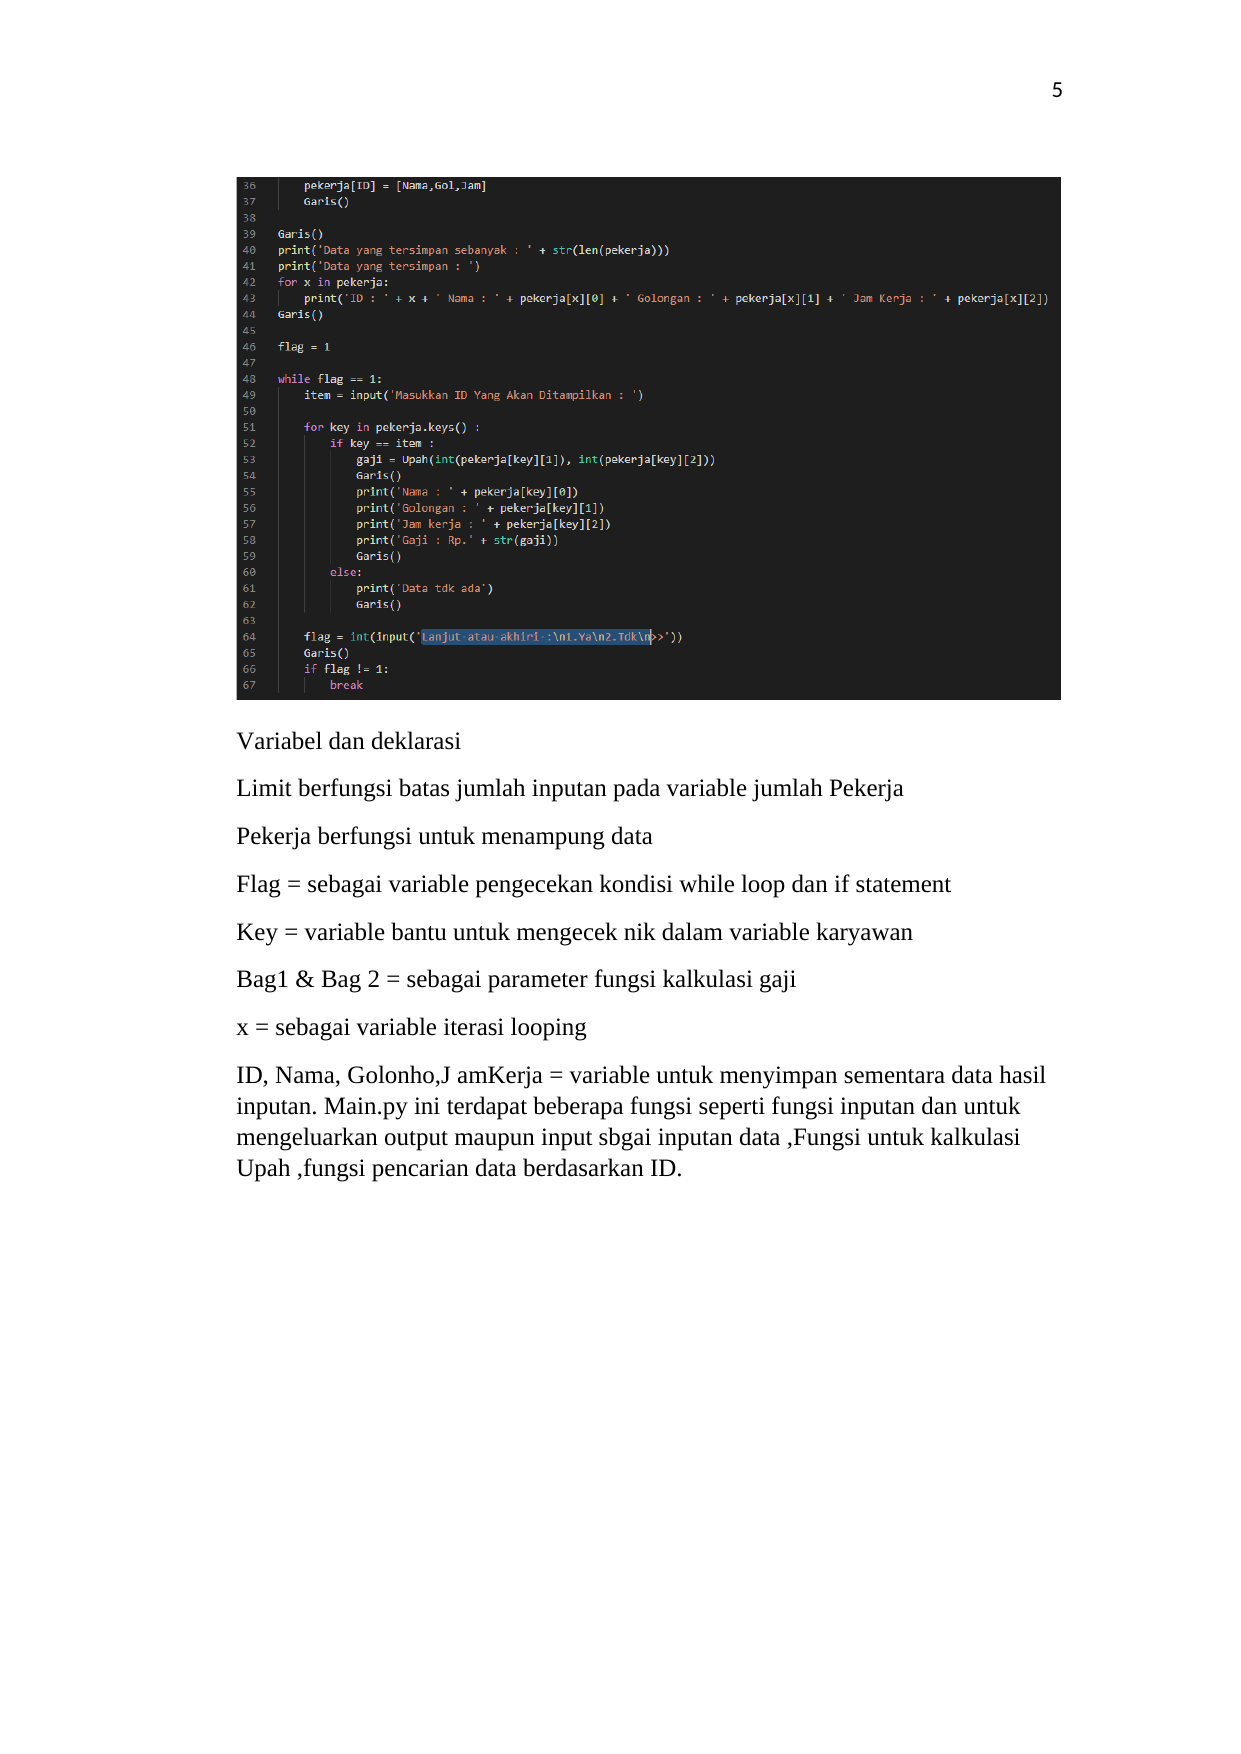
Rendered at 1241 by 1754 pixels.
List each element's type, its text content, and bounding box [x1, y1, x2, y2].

text x = sebagai variable iterasi looping [236, 1012, 1063, 1041]
text Limit berfungsi batas jumlah inputan pada variable jumlah Pekerja [236, 773, 1063, 802]
text ID, Nama, Golonho,J amKerja = variable untuk menyimpan sementara data hasil inputan. Main.py ini terdapat beberapa fungsi seperti fungsi inputan dan untuk mengeluarkan output maupun input sbgai inputan data ,Fungsi untuk kalkulasi Upah ,fungsi pencarian data berdasarkan ID. [236, 1060, 1063, 1182]
picture [236, 177, 1060, 699]
text Flag = sebagai variable pengecekan kondisi while loop dan if statement [236, 869, 1063, 898]
text Pekerja berfungsi untuk menampung data [236, 821, 1063, 850]
text Key = variable bantu untuk mengecek nik dalam variable karyawan [236, 917, 1063, 945]
text Bag1 & Bag 2 = sebagai parameter fungsi kalkulasi gaji [236, 964, 1063, 993]
